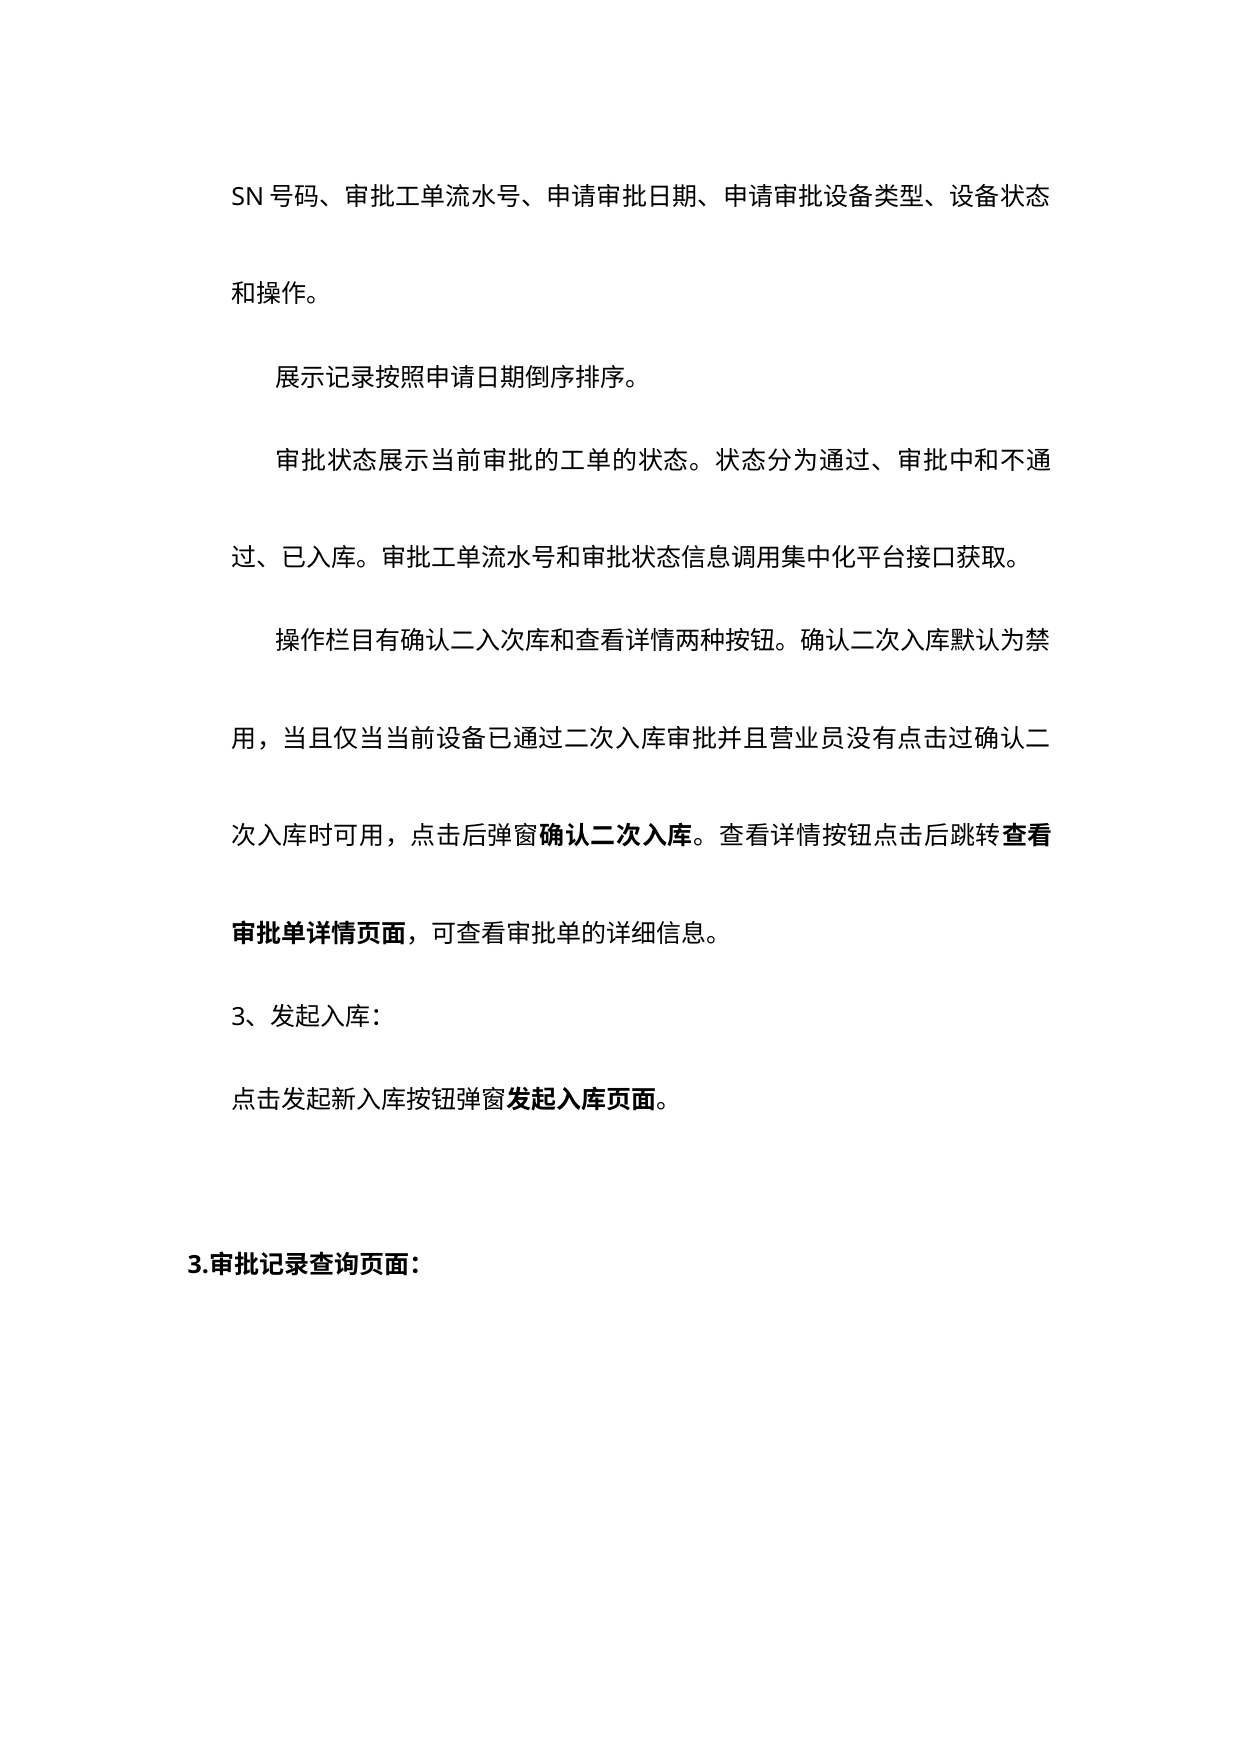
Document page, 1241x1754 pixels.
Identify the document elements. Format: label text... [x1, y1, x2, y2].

text 审批状态展示当前审批的工单的状态。状态分为通过、审批中和不通过、已入库。审批工单流水号和审批状态信息调用集中化平台接口获取。 [231, 426, 1053, 588]
text 3.审批记录查询页面： [187, 1230, 1053, 1295]
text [231, 162, 1053, 324]
list 点击发起新入库按钮弹窗发起入库页面。 [187, 1065, 1053, 1130]
list 发起入库： [231, 982, 1053, 1047]
text 操作栏目有确认二入次库和查看详情两种按钮。确认二次入库默认为禁用，当且仅当当前设备已通过二次入库审批并且营业员没有点击过确认二次入库时可用，点击后弹窗确认二次入库。查看详情按钮点击后跳转查看审批单详情页面，可查看审批单的详细信息。 [231, 606, 1053, 964]
text 展示记录按照申请日期倒序排序。 [231, 343, 1053, 408]
